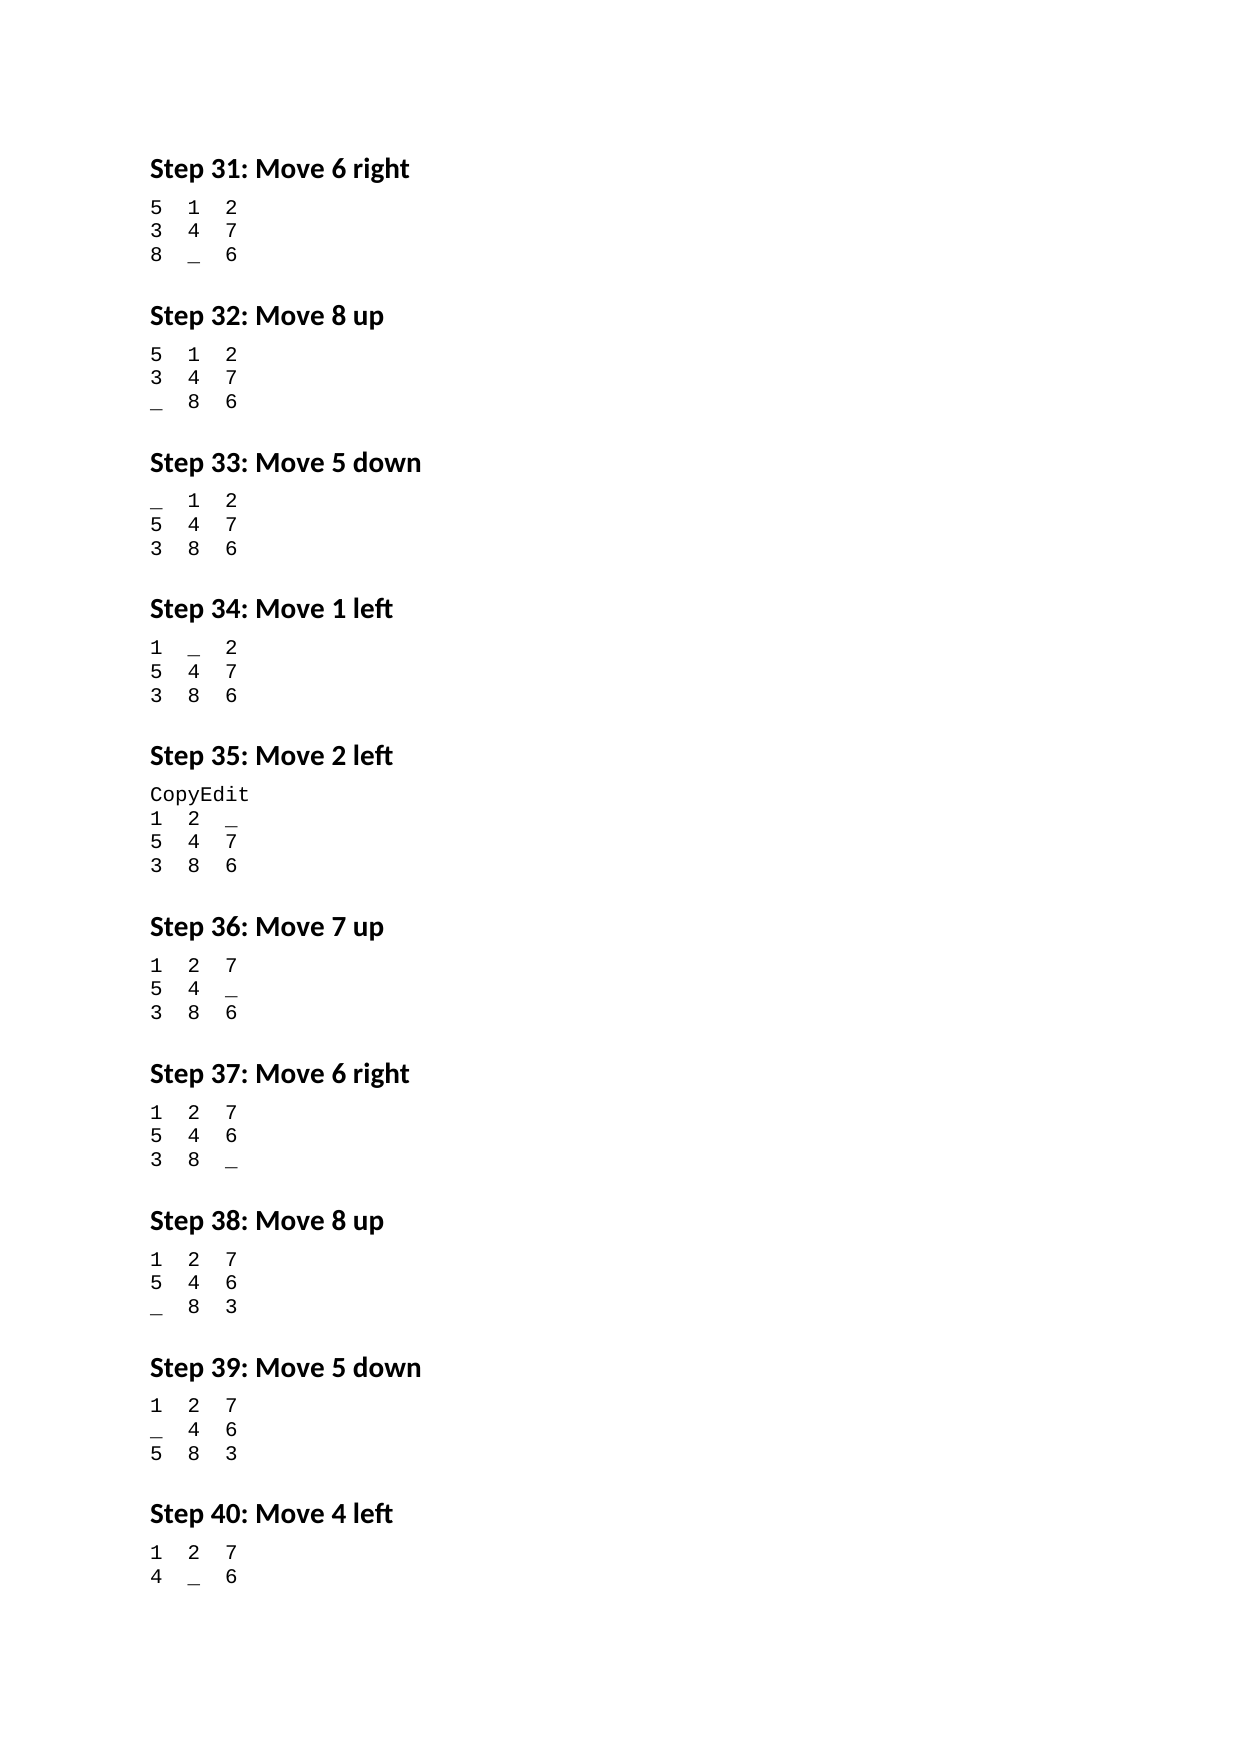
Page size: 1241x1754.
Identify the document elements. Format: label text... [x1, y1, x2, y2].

subtitle Step 33: Move 5 down [150, 444, 1090, 479]
text 3 8 6 [150, 685, 1090, 708]
text CopyEdit [150, 784, 1090, 808]
subtitle Step 34: Move 1 left [150, 591, 1090, 626]
text 5 4 7 [150, 661, 1090, 685]
text 5 4 6 [150, 1272, 1090, 1296]
subtitle Step 35: Move 2 left [150, 737, 1090, 773]
text 1 2 7 [150, 955, 1090, 978]
subtitle Step 36: Move 7 up [150, 908, 1090, 944]
text 1 2 7 [150, 1248, 1090, 1272]
subtitle Step 32: Move 8 up [150, 297, 1090, 332]
text 3 8 6 [150, 538, 1090, 561]
subtitle Step 31: Move 6 right [150, 150, 1090, 186]
text 3 8 6 [150, 1002, 1090, 1026]
text 1 2 7 [150, 1395, 1090, 1419]
subtitle Step 37: Move 6 right [150, 1055, 1090, 1091]
subtitle Step 40: Move 4 left [150, 1496, 1090, 1531]
text 5 4 7 [150, 832, 1090, 855]
text 8 _ 6 [150, 244, 1090, 268]
text 3 8 6 [150, 855, 1090, 879]
text 3 4 7 [150, 220, 1090, 244]
text _ 1 2 [150, 491, 1090, 514]
text 1 2 7 [150, 1102, 1090, 1125]
subtitle Step 39: Move 5 down [150, 1349, 1090, 1384]
text 5 4 6 [150, 1125, 1090, 1149]
text 5 1 2 [150, 344, 1090, 367]
text 3 8 _ [150, 1149, 1090, 1173]
text 1 2 _ [150, 808, 1090, 832]
text 4 _ 6 [150, 1566, 1090, 1589]
text 5 4 7 [150, 514, 1090, 538]
text 5 8 3 [150, 1443, 1090, 1466]
subtitle Step 38: Move 8 up [150, 1202, 1090, 1237]
text 1 _ 2 [150, 637, 1090, 661]
text _ 8 3 [150, 1296, 1090, 1319]
text _ 8 6 [150, 391, 1090, 414]
text 5 4 _ [150, 978, 1090, 1002]
text 3 4 7 [150, 367, 1090, 391]
text 5 1 2 [150, 197, 1090, 220]
text _ 4 6 [150, 1419, 1090, 1443]
text 1 2 7 [150, 1542, 1090, 1566]
